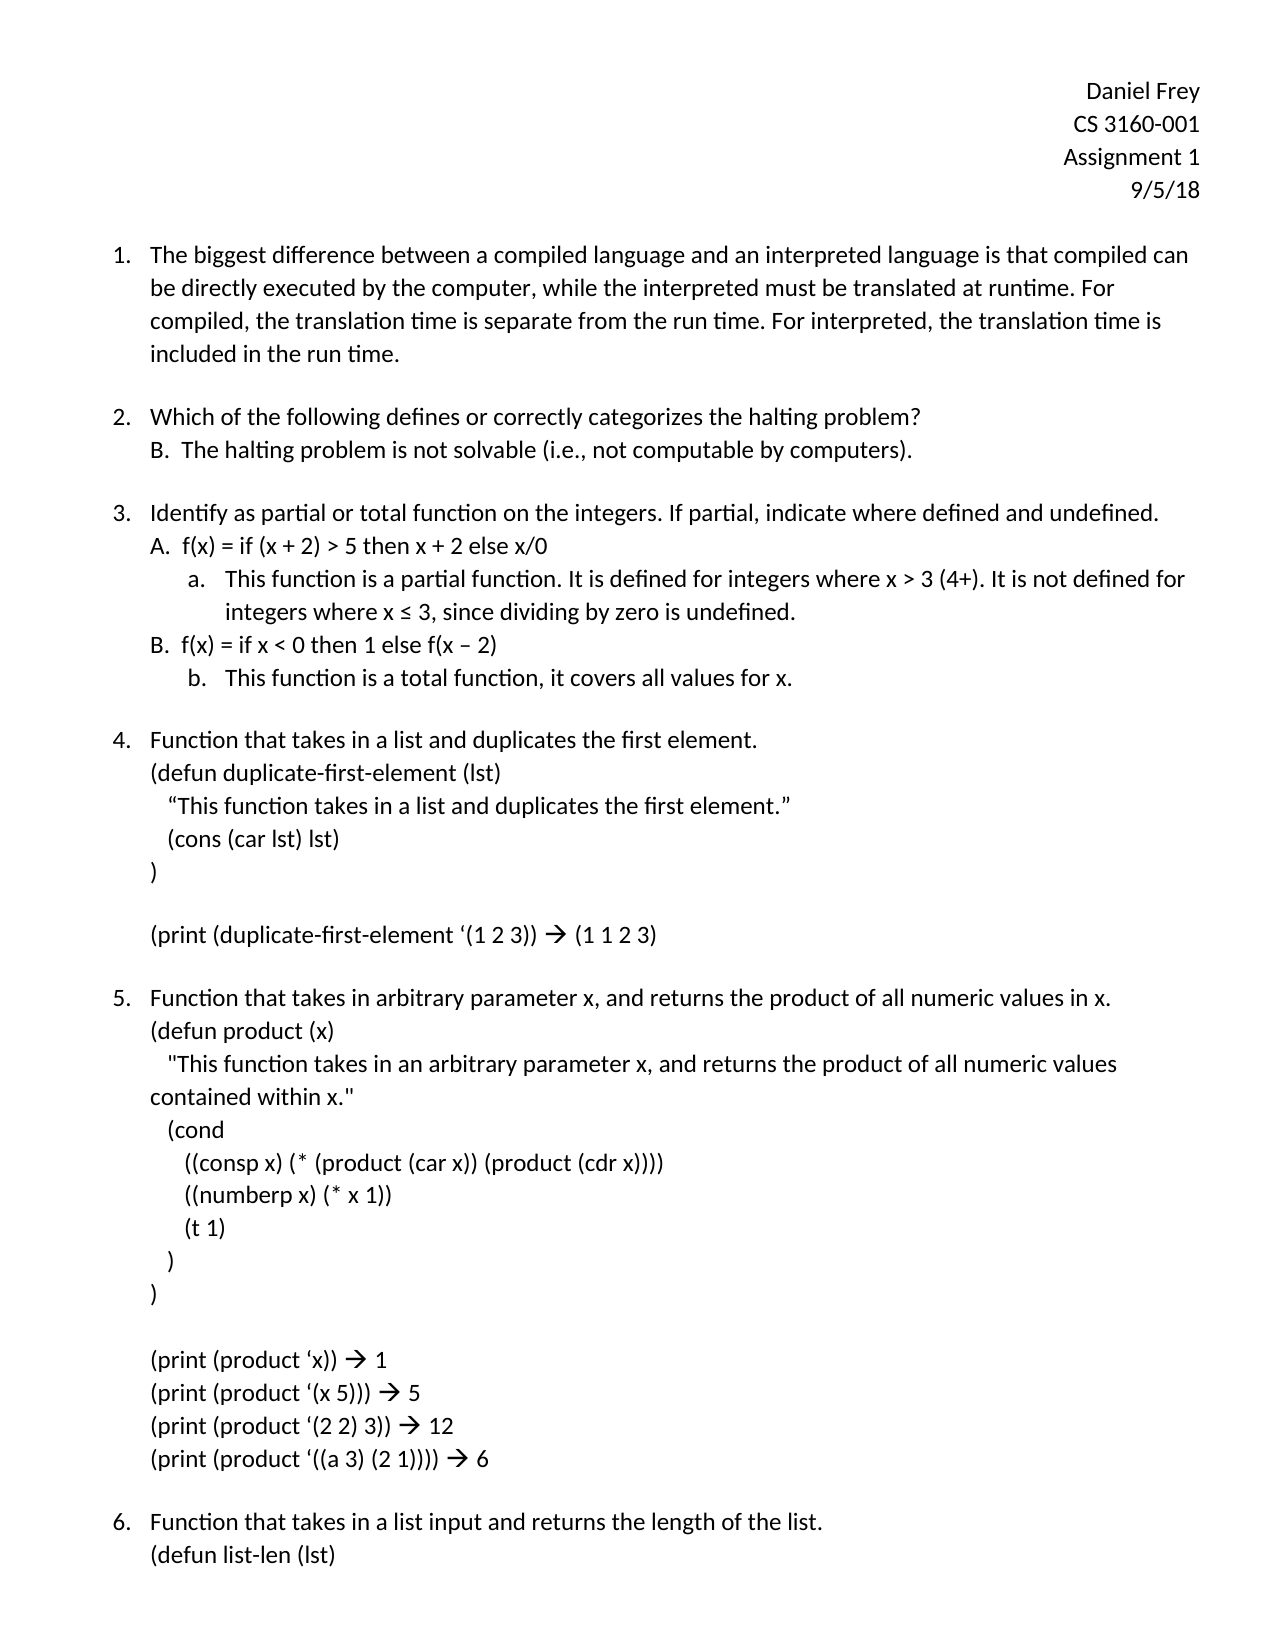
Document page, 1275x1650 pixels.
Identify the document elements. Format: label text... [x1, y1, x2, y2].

text B. f(x) = if x < 0 then 1 else f(x – 2) [150, 629, 1200, 659]
list ) [150, 856, 1200, 917]
list The biggest difference between a compiled language and an interpreted language is that compiled can be directly executed by the computer, while the interpreted must be translated at runtime. For compiled, the translation time is separate from the run time. For interpreted, the translation time is included in the run time. [112, 239, 1200, 399]
list Function that takes in a list and duplicates the first element. (defun duplicate-first-element (lst) “This function takes in a list and duplicates the first element.” [112, 724, 1200, 821]
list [112, 1506, 1200, 1569]
list This function is a total function, it covers all values for x. [187, 662, 1200, 722]
list Function that takes in arbitrary parameter x, and returns the product of all numeric values in x. (defun product (x) "This function takes in an arbitrary parameter x, and returns the product of all numeric values contained within x." (cond ((consp x) (* (product (car x)) (product (cdr x)))) ((numberp x) (* x 1)) (t 1) ) ) (print (product ‘x)) 1 (print (product ‘(x 5))) 5 (print (product ‘(2 2) 3)) 12 (print (product ‘((a 3) (2 1)))) 6 [112, 982, 1200, 1504]
list Identify as partial or total function on the integers. If partial, indicate where defined and undefined. A. f(x) = if (x + 2) > 5 then x + 2 else x/0 [112, 497, 1200, 561]
text Daniel Frey [75, 75, 1200, 106]
text CS 3160-001 [75, 108, 1200, 138]
list (print (duplicate-first-element ‘(1 2 3)) (1 1 2 3) [150, 919, 1200, 980]
text 9/5/18 [75, 174, 1200, 204]
list This function is a partial function. It is defined for integers where x > 3 (4+). It is not defined for integers where x ≤ 3, since dividing by zero is undefined. [187, 563, 1200, 626]
list Which of the following defines or correctly categorizes the halting problem? B. The halting problem is not solvable (i.e., not computable by computers). [112, 401, 1200, 495]
list (cons (car lst) lst) [150, 823, 1200, 854]
text Assignment 1 [75, 141, 1200, 171]
